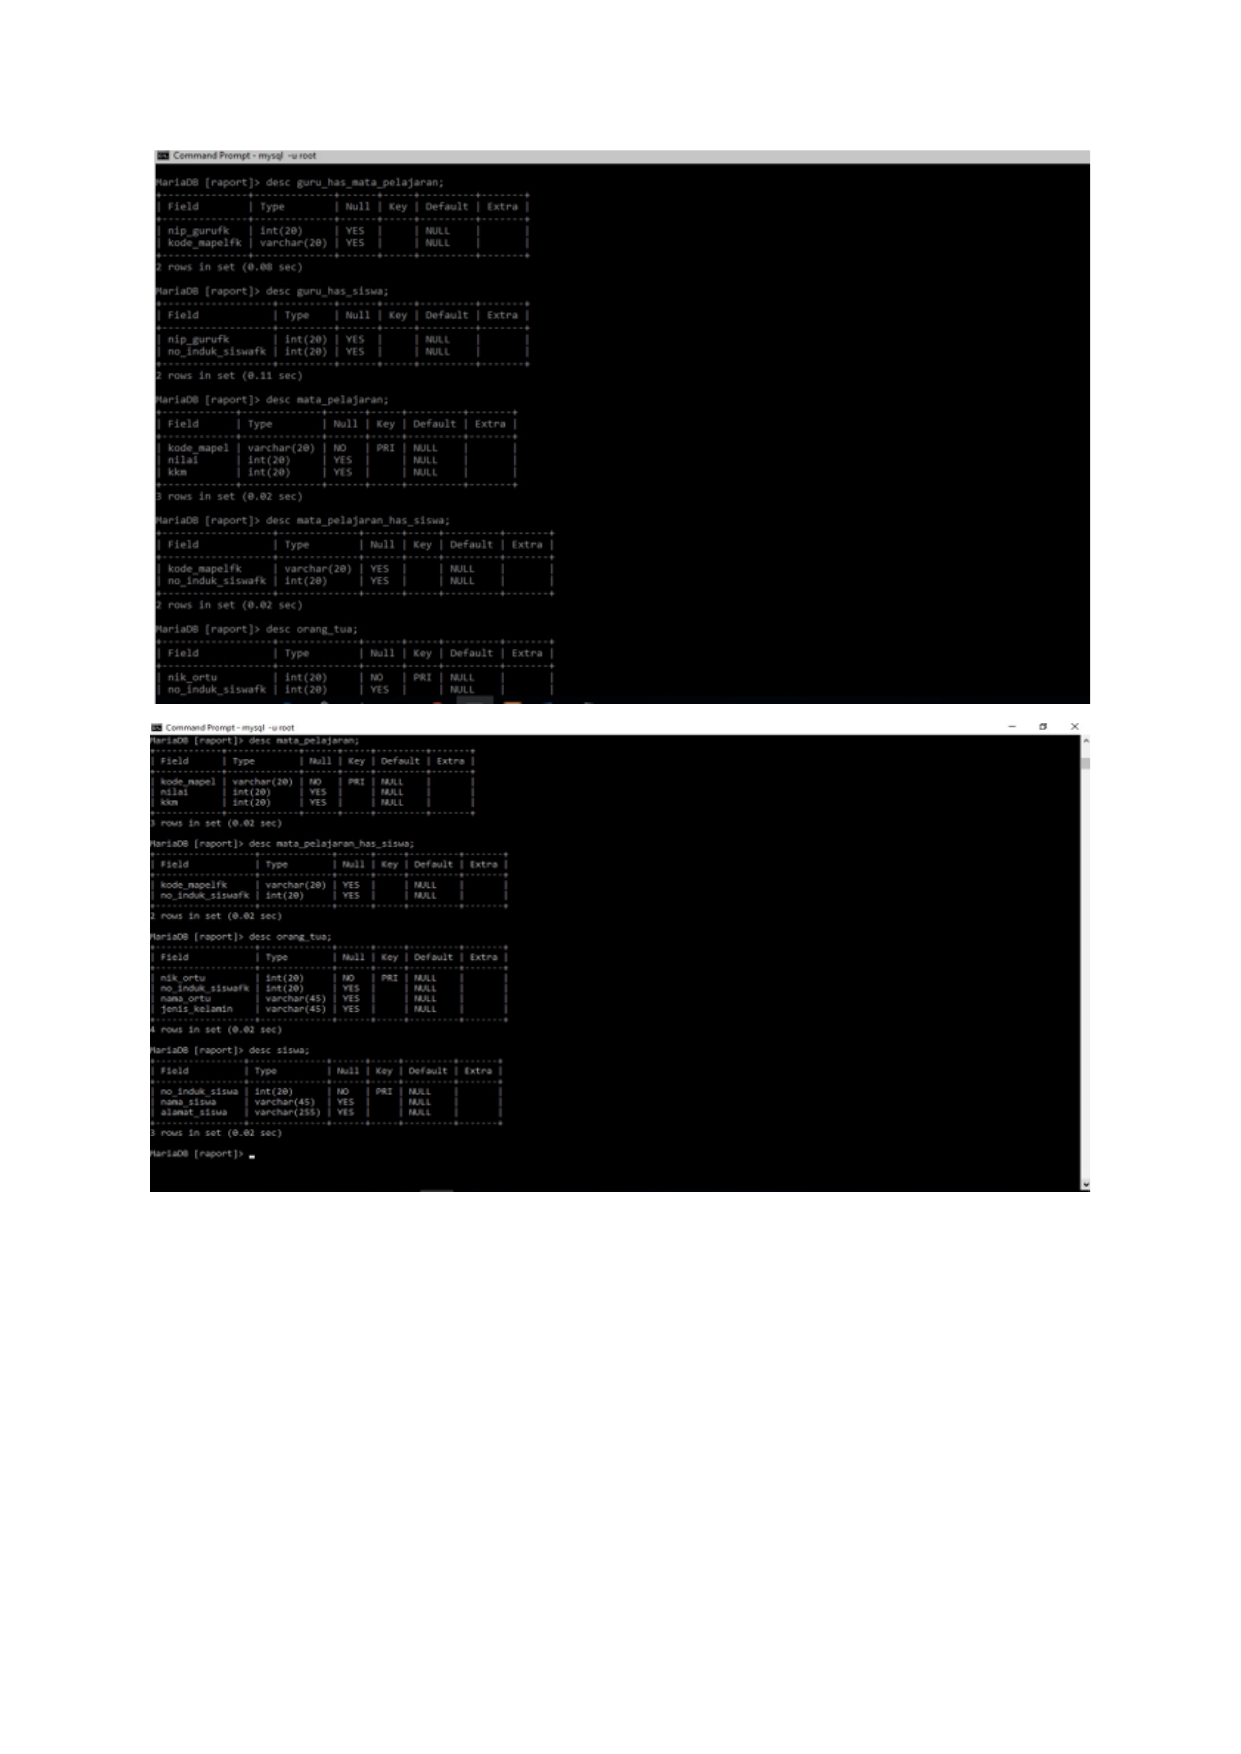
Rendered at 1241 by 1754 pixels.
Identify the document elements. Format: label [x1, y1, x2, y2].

picture [150, 722, 1091, 1192]
picture [150, 150, 1091, 704]
